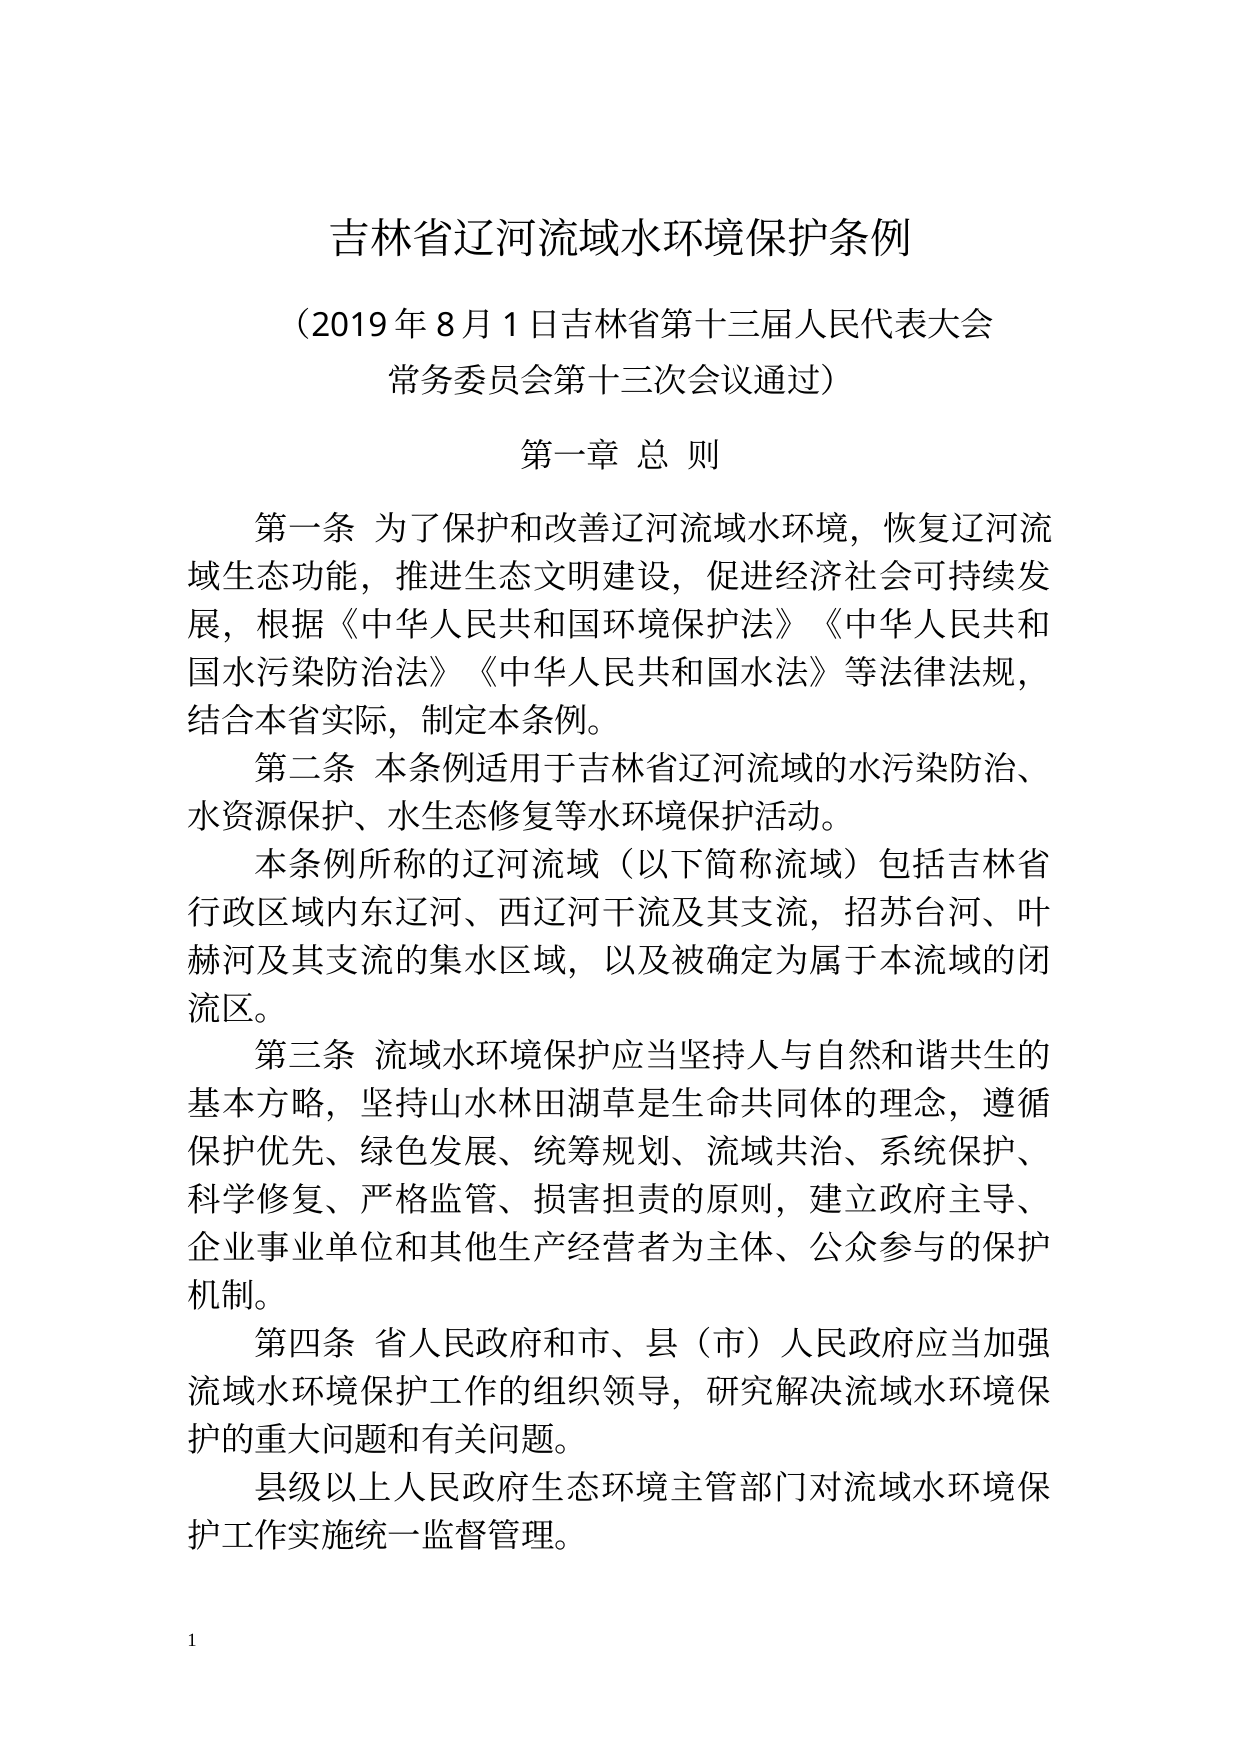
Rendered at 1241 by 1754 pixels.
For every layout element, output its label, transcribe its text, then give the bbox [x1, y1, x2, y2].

text 常务委员会第十三次会议通过） [187, 346, 1053, 404]
text 本条例所称的辽河流域（以下简称流域）包括吉林省行政区域内东辽河、西辽河干流及其支流，招苏台河、叶赫河及其支流的集水区域，以及被确定为属于本流域的闭流区。 [187, 838, 1053, 1029]
text 第二条 本条例适用于吉林省辽河流域的水污染防治、水资源保护、水生态修复等水环境保护活动。 [187, 742, 1053, 838]
text 第一条 为了保护和改善辽河流域水环境，恢复辽河流域生态功能，推进生态文明建设，促进经济社会可持续发展，根据《中华人民共和国环境保护法》《中华人民共和国水污染防治法》《中华人民共和国水法》等法律法规，结合本省实际，制定本条例。 [187, 502, 1053, 742]
text 县级以上人民政府生态环境主管部门对流域水环境保护工作实施统一监督管理。 [187, 1461, 1053, 1557]
text 第三条 流域水环境保护应当坚持人与自然和谐共生的基本方略，坚持山水林田湖草是生命共同体的理念，遵循保护优先、绿色发展、统筹规划、流域共治、系统保护、科学修复、严格监管、损害担责的原则，建立政府主导、企业事业单位和其他生产经营者为主体、公众参与的保护机制。 [187, 1029, 1053, 1317]
text 第四条 省人民政府和市、县（市）人民政府应当加强流域水环境保护工作的组织领导，研究解决流域水环境保护的重大问题和有关问题。 [187, 1317, 1053, 1461]
list 总 则 [187, 429, 1053, 477]
text （2019年 8月1日吉林省第十三届人民代表大会 [187, 298, 1053, 346]
text 吉林省辽河流域水环境保护条例 [187, 207, 1053, 265]
